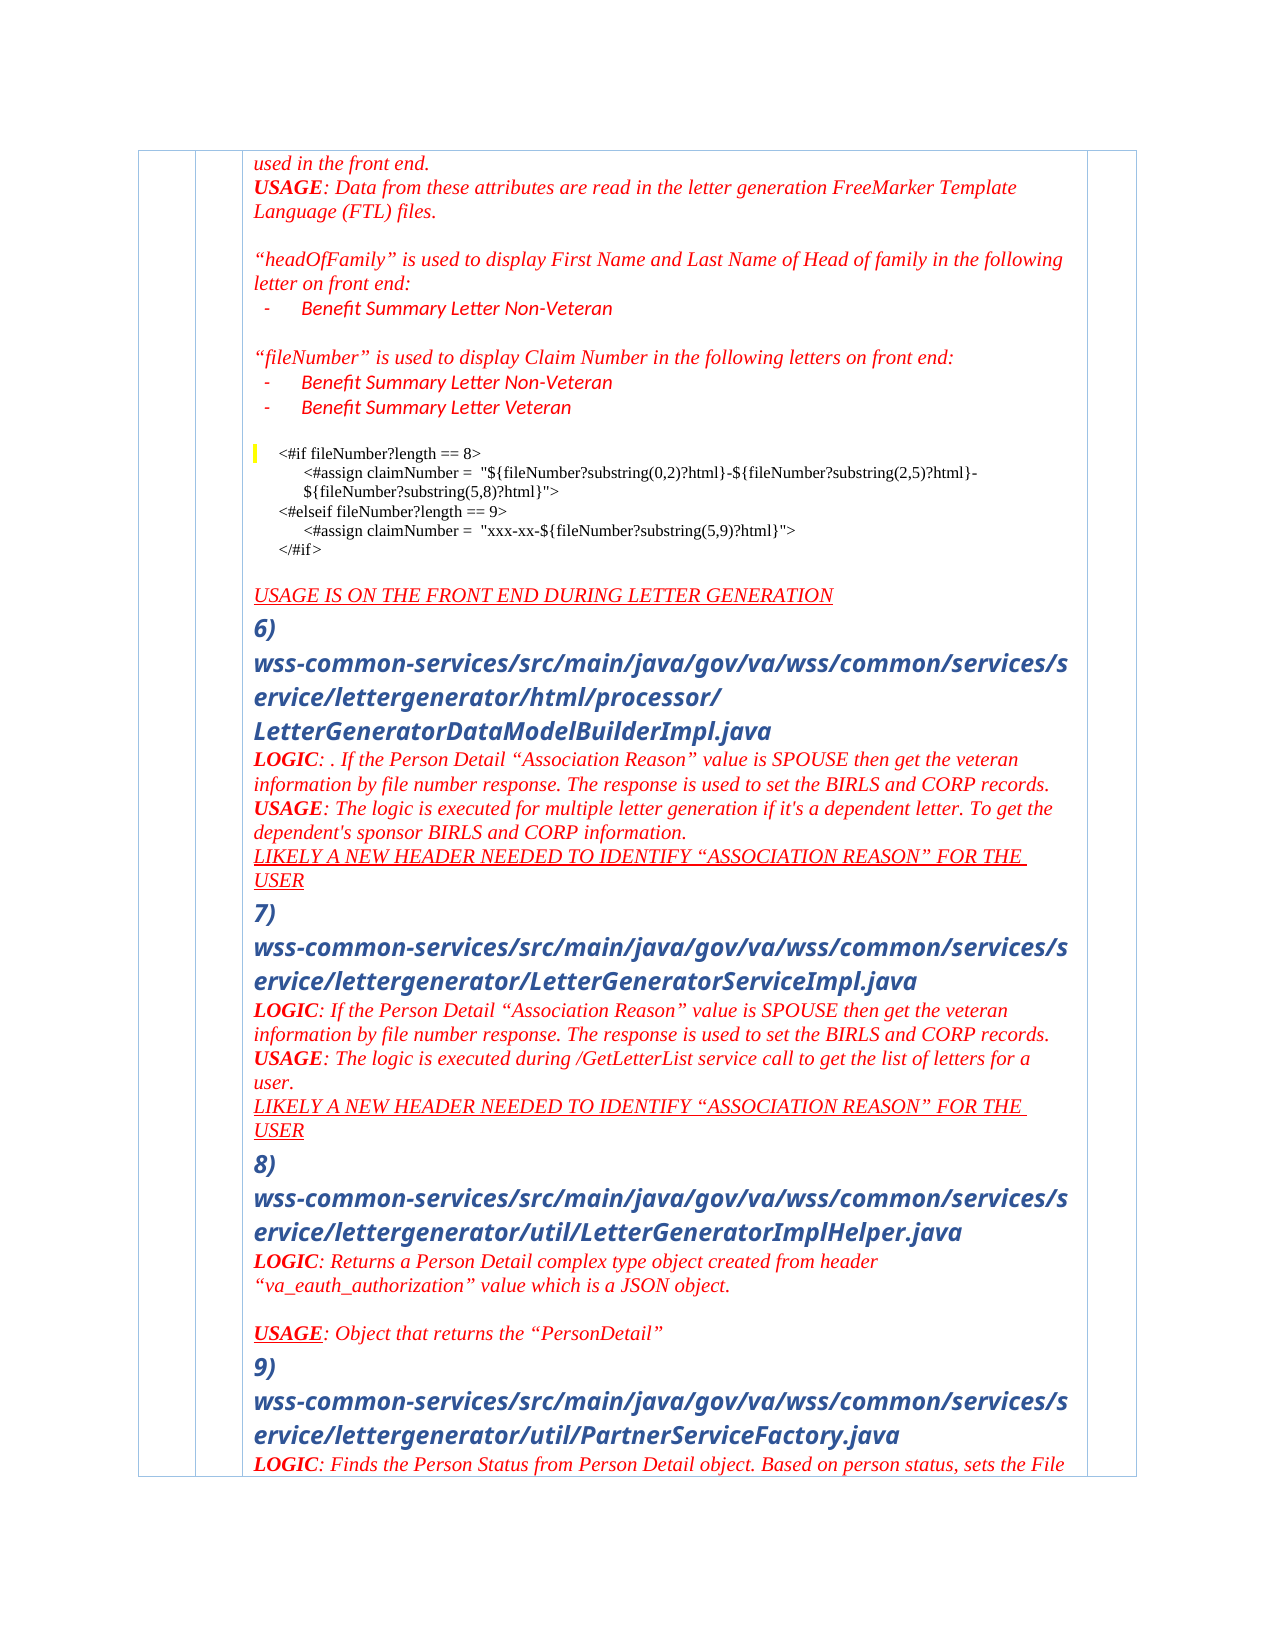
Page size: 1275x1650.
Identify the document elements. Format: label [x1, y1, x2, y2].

table_cell [243, 151, 1087, 1476]
table_cell [196, 151, 242, 1476]
table_cell [139, 151, 195, 1476]
table_cell [1088, 151, 1136, 1476]
